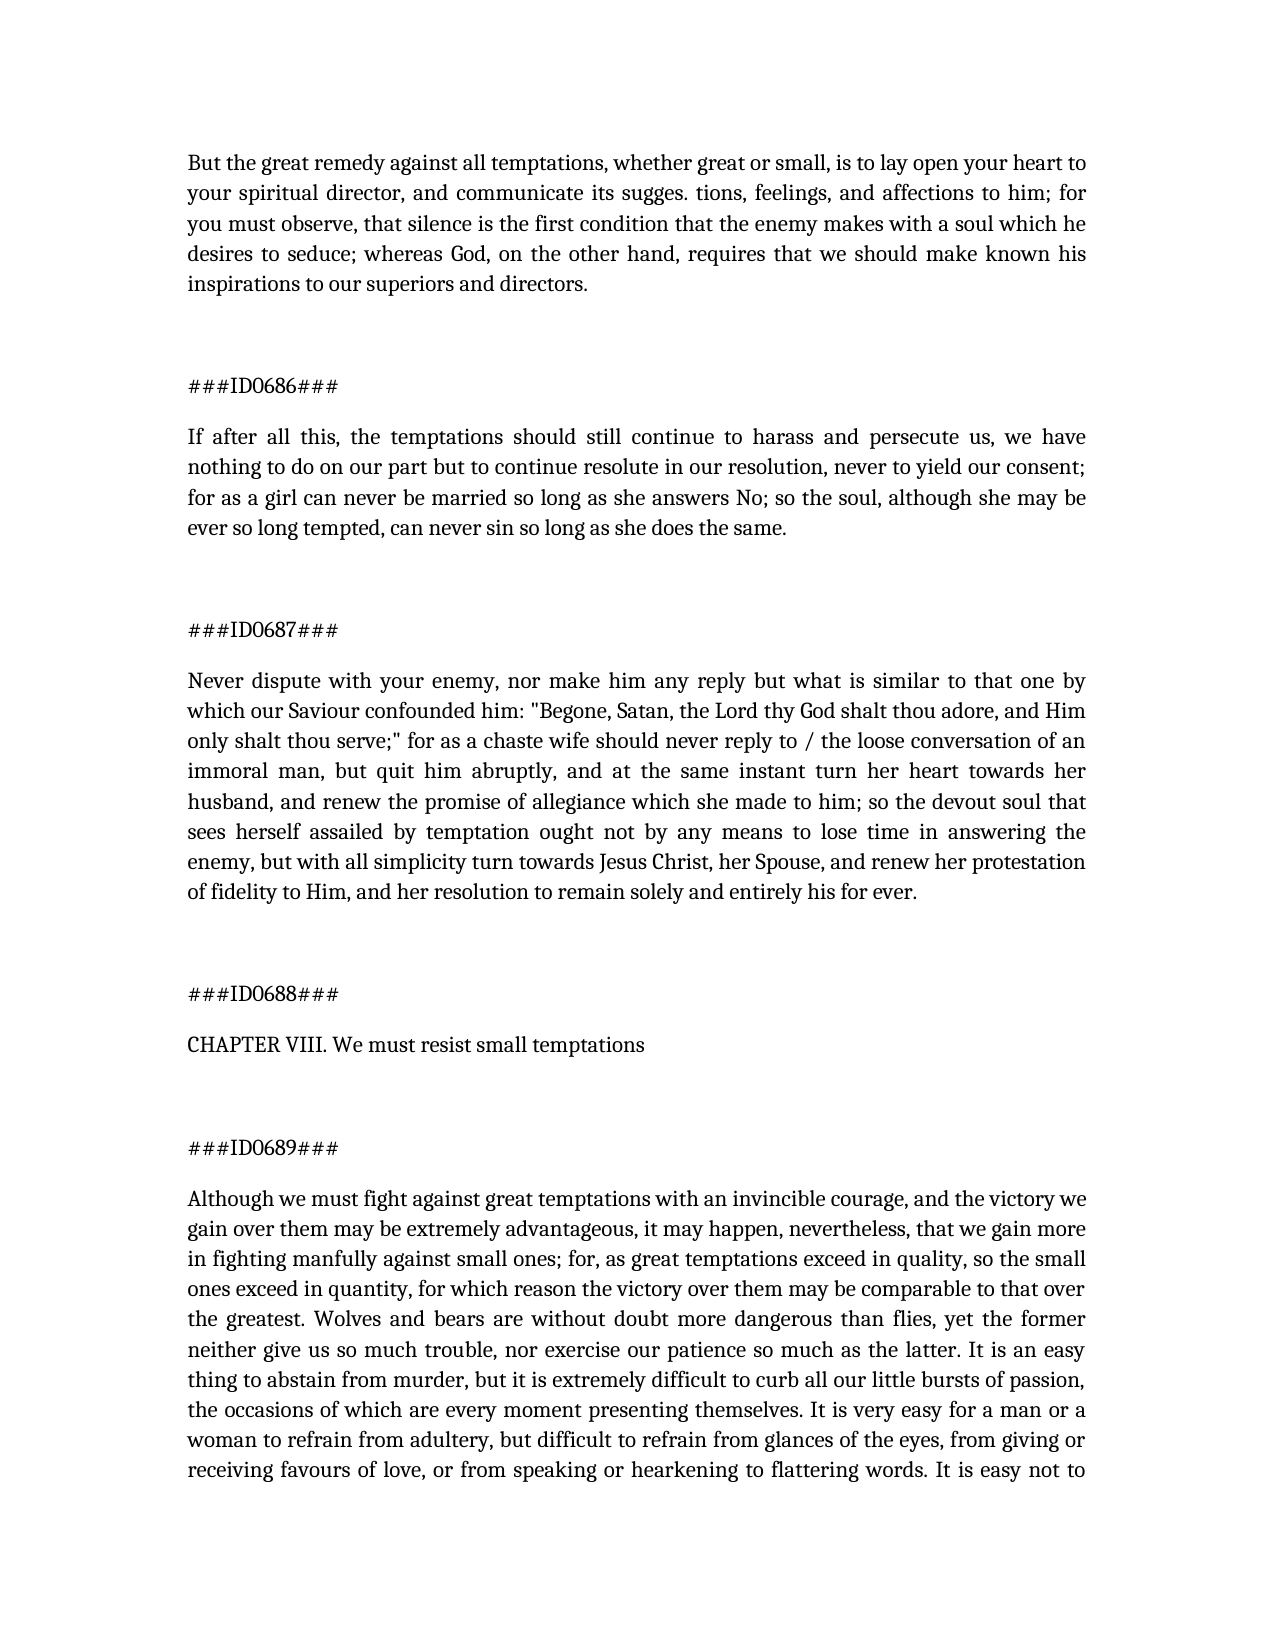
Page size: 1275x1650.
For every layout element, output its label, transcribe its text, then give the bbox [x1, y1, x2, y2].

text Never dispute with your enemy, nor make him any reply but what is similar to that one by which our Saviour confounded him: "Begone, Satan, the Lord thy God shalt thou adore, and Him only shalt thou serve;" for as a chaste wife should never reply to / the loose conversation of an immoral man, but quit him abruptly, and at the same instant turn her heart towards her husband, and renew the promise of allegiance which she made to him; so the devout soul that sees herself assailed by temptation ought not by any means to lose time in answering the enemy, but with all simplicity turn towards Jesus Christ, her Spouse, and renew her protestation of fidelity to Him, and her resolution to remain solely and entirely his for ever. [187, 668, 1087, 906]
text ###ID0687### [187, 617, 1087, 643]
text CHAPTER VIII. We must resist small temptations [187, 1032, 1087, 1059]
text ###ID0686### [187, 373, 1087, 399]
text If after all this, the temptations should still continue to harass and persecute us, we have nothing to do on our part but to continue resolute in our resolution, never to yield our consent; for as a girl can never be married so long as she answers No; so the soul, although she may be ever so long tempted, can never sin so long as she does the same. [187, 424, 1087, 541]
text ###ID0688### [187, 981, 1087, 1008]
text ###ID0689### [187, 1134, 1087, 1161]
